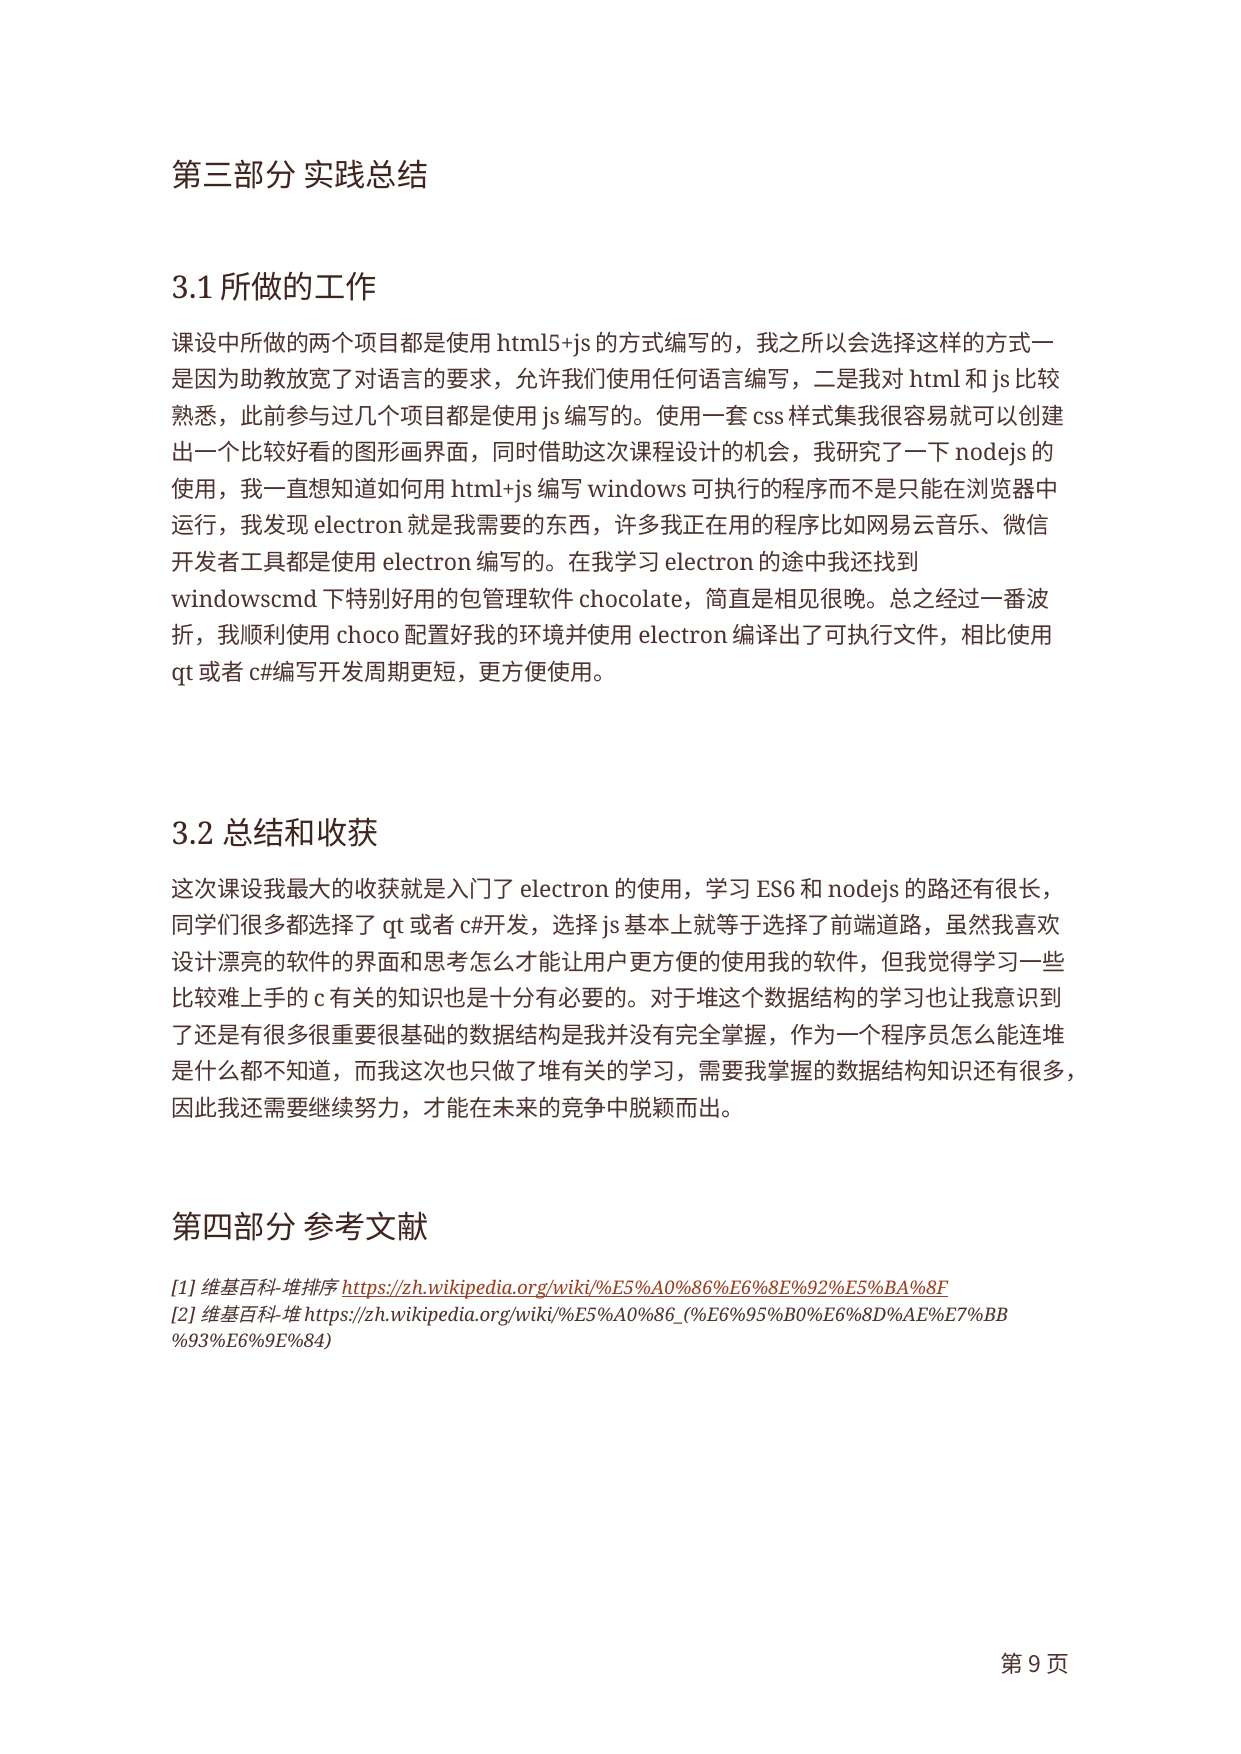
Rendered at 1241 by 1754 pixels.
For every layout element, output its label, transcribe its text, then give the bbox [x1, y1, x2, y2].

text 第三部分 实践总结 [171, 150, 1069, 195]
text [1] 维基百科-堆排序 https://zh.wikipedia.org/wiki/%E5%A0%86%E6%8E%92%E5%BA%8F [171, 1272, 1069, 1300]
text [2] 维基百科-堆 https://zh.wikipedia.org/wiki/%E5%A0%86_(%E6%95%B0%E6%8D%AE%E7%BB%93%E6%9E%84) [171, 1300, 1069, 1352]
text 第四部分 参考文献 [171, 1202, 1069, 1247]
text 课设中所做的两个项目都是使用html5+js的方式编写的，我之所以会选择这样的方式一是因为助教放宽了对语言的要求，允许我们使用任何语言编写，二是我对html和js比较熟悉，此前参与过几个项目都是使用js编写的。使用一套css样式集我很容易就可以创建出一个比较好看的图形画界面，同时借助这次课程设计的机会，我研究了一下nodejs的使用，我一直想知道如何用html+js编写windows可执行的程序而不是只能在浏览器中运行，我发现electron就是我需要的东西，许多我正在用的程序比如网易云音乐、微信开发者工具都是使用electron编写的。在我学习electron的途中我还找到windowscmd下特别好用的包管理软件chocolate，简直是相见很晚。总之经过一番波折，我顺利使用choco配置好我的环境并使用electron编译出了可执行文件，相比使用qt或者c#编写开发周期更短，更方便使用。 [171, 324, 1069, 687]
subtitle 3.2 总结和收获 [171, 808, 1069, 853]
subtitle 3.1所做的工作 [171, 262, 1069, 308]
text 这次课设我最大的收获就是入门了electron的使用，学习ES6和nodejs的路还有很长，同学们很多都选择了qt或者c#开发，选择js基本上就等于选择了前端道路，虽然我喜欢设计漂亮的软件的界面和思考怎么才能让用户更方便的使用我的软件，但我觉得学习一些比较难上手的c有关的知识也是十分有必要的。对于堆这个数据结构的学习也让我意识到了还是有很多很重要很基础的数据结构是我并没有完全掌握，作为一个程序员怎么能连堆是什么都不知道，而我这次也只做了堆有关的学习，需要我掌握的数据结构知识还有很多，因此我还需要继续努力，才能在未来的竞争中脱颖而出。 [171, 870, 1069, 1123]
